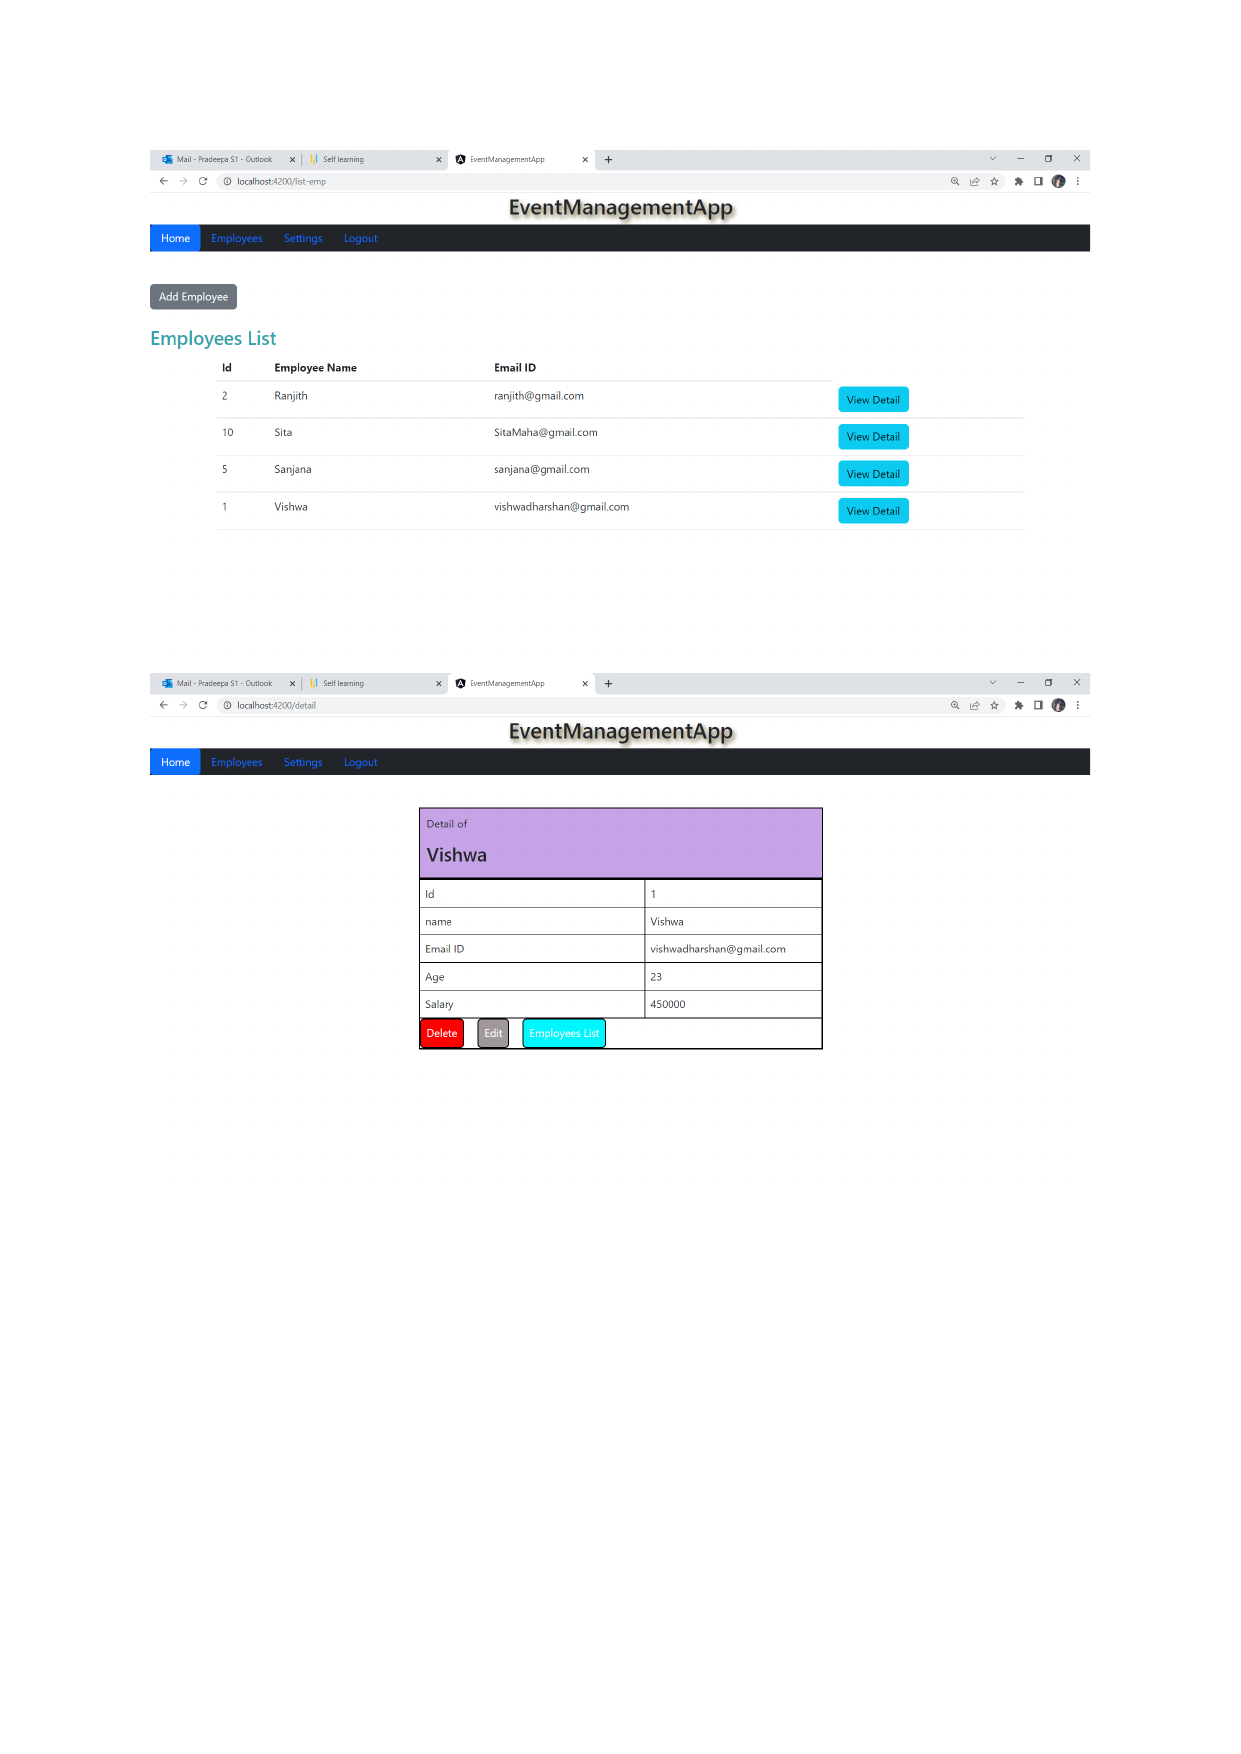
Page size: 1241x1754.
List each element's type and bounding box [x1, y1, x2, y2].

picture [150, 673, 1091, 1178]
picture [150, 150, 1091, 655]
